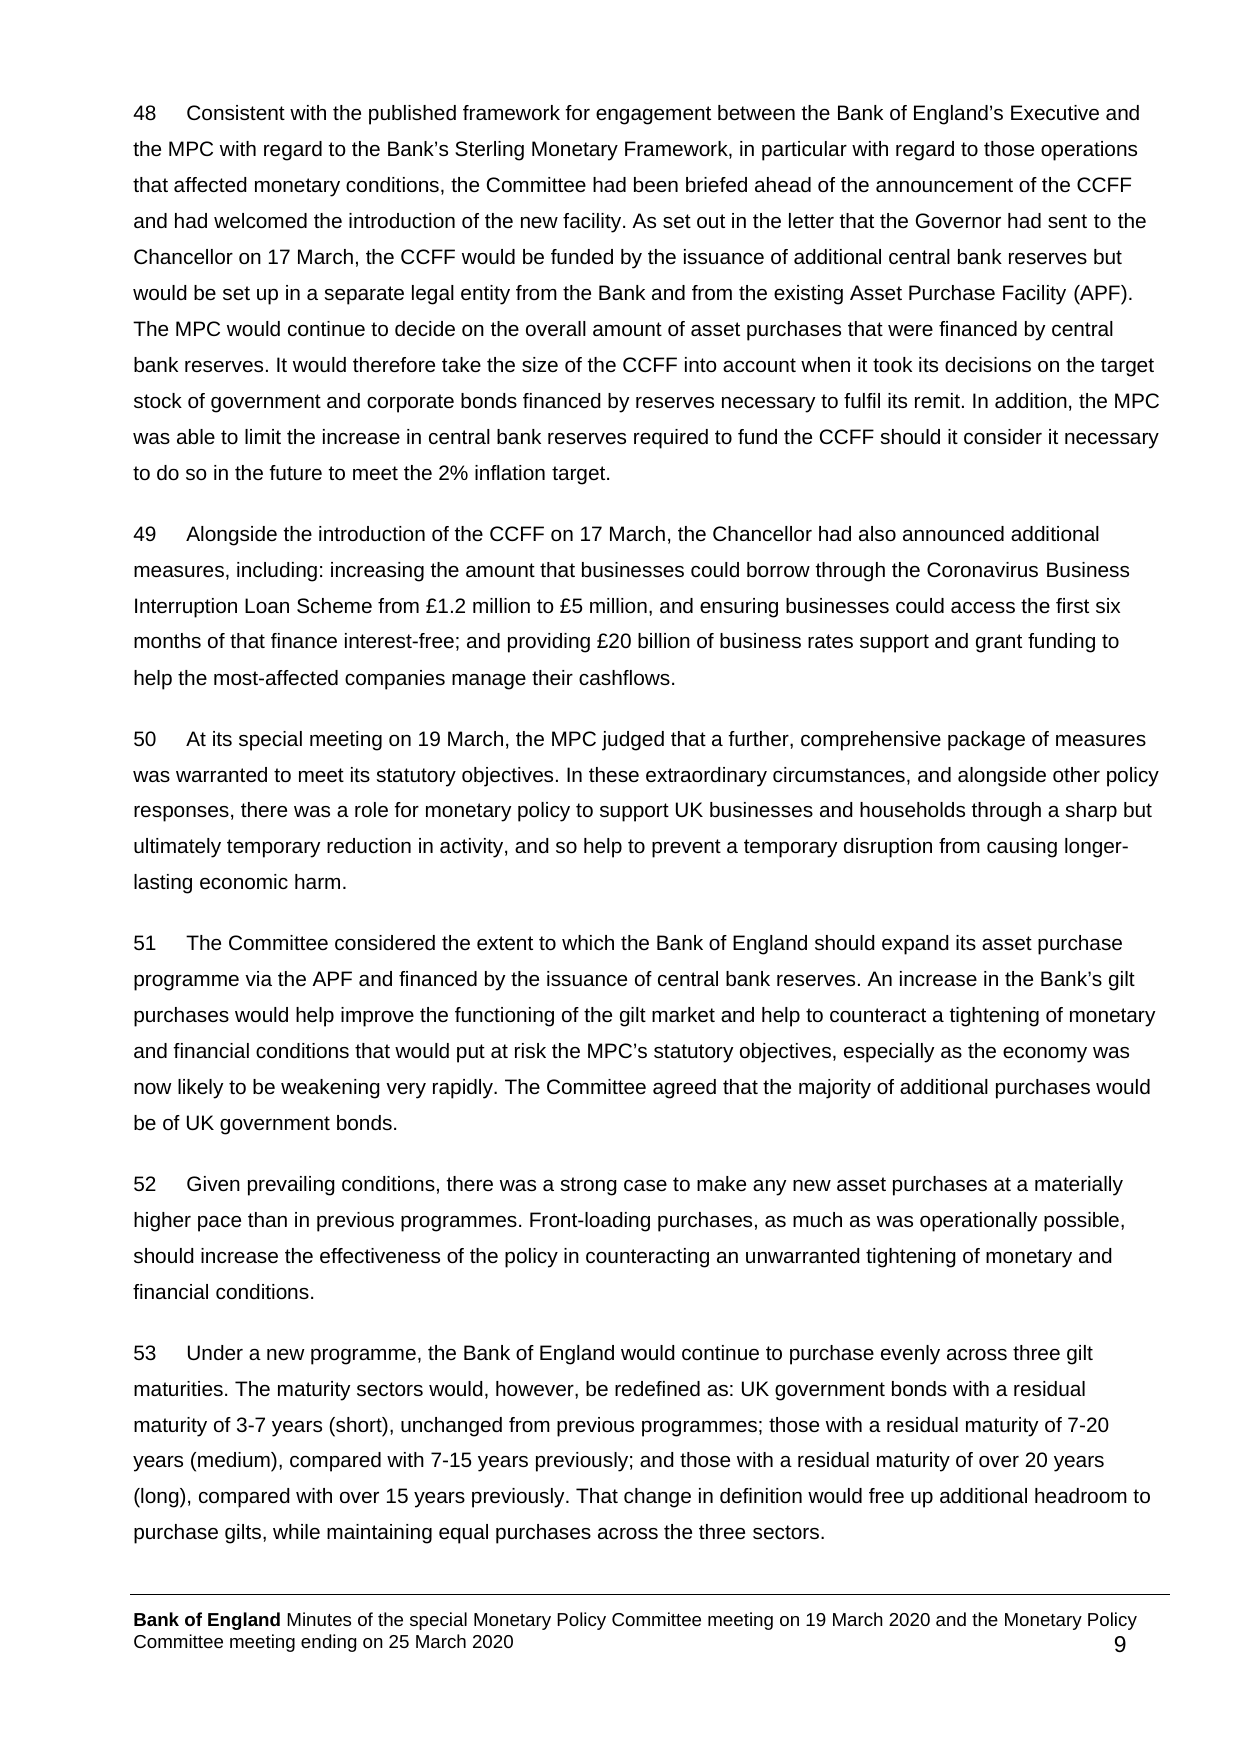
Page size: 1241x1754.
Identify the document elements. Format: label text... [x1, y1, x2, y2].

list Given prevailing conditions, there was a strong case to make any new asset purchases at a materially higher pace than in previous programmes. Front-loading purchases, as much as was operationally possible, should increase the effectiveness of the policy in counteracting an unwarranted tightening of monetary and financial conditions. [133, 1172, 1132, 1303]
list Alongside the introduction of the CCFF on 17 March, the Chancellor had also announced additional measures, including: increasing the amount that businesses could borrow through the Coronavirus Business Interruption Loan Scheme from £1.2 million to £5 million, and ensuring businesses could access the first six months of that finance interest-free; and providing £20 billion of business rates support and grant funding to help the most-affected companies manage their cashflows. [133, 522, 1136, 689]
text The MPC would continue to decide on the overall amount of asset purchases that were financed by central bank reserves. It would therefore take the size of the CCFF into account when it took its decisions on the target stock of government and corporate bonds financed by reserves necessary to fulfil its remit. In addition, the MPC was able to limit the increase in central bank reserves required to fund the CCFF should it consider it necessary to do so in the future to meet the 2% inflation target. [133, 317, 1165, 485]
list Under a new programme, the Bank of England would continue to purchase evenly across three gilt maturities. The maturity sectors would, however, be redefined as: UK government bonds with a residual maturity of 3-7 years (short), unchanged from previous programmes; those with a residual maturity of 7-20 years (medium), compared with 7-15 years previously; and those with a residual maturity of over 20 years (long), compared with over 15 years previously. That change in definition would free up additional headroom to purchase gilts, while maintaining equal purchases across the three sectors. [133, 1341, 1158, 1544]
list The Committee considered the extent to which the Bank of England should expand its asset purchase programme via the APF and financed by the issuance of central bank reserves. An increase in the Bank’s gilt purchases would help improve the functioning of the gilt market and help to counteract a tightening of monetary and financial conditions that would put at risk the MPC’s statutory objectives, especially as the economy was now likely to be weakening very rapidly. The Committee agreed that the majority of additional purchases would be of UK government bonds. [133, 931, 1158, 1135]
list At its special meeting on 19 March, the MPC judged that a further, comprehensive package of measures was warranted to meet its statutory objectives. In these extraordinary circumstances, and alongside other policy responses, there was a role for monetary policy to support UK businesses and households through a sharp but ultimately temporary reduction in activity, and so help to prevent a temporary disruption from causing longer- lasting economic harm. [133, 726, 1165, 894]
list Consistent with the published framework for engagement between the Bank of England’s Executive and the MPC with regard to the Bank’s Sterling Monetary Framework, in particular with regard to those operations that affected monetary conditions, the Committee had been briefed ahead of the announcement of the CCFF and had welcomed the introduction of the new facility. As set out in the letter that the Governor had sent to the Chancellor on 17 March, the CCFF would be funded by the issuance of additional central bank reserves but would be set up in a separate legal entity from the Bank and from the existing Asset Purchase Facility (APF). [133, 101, 1153, 305]
